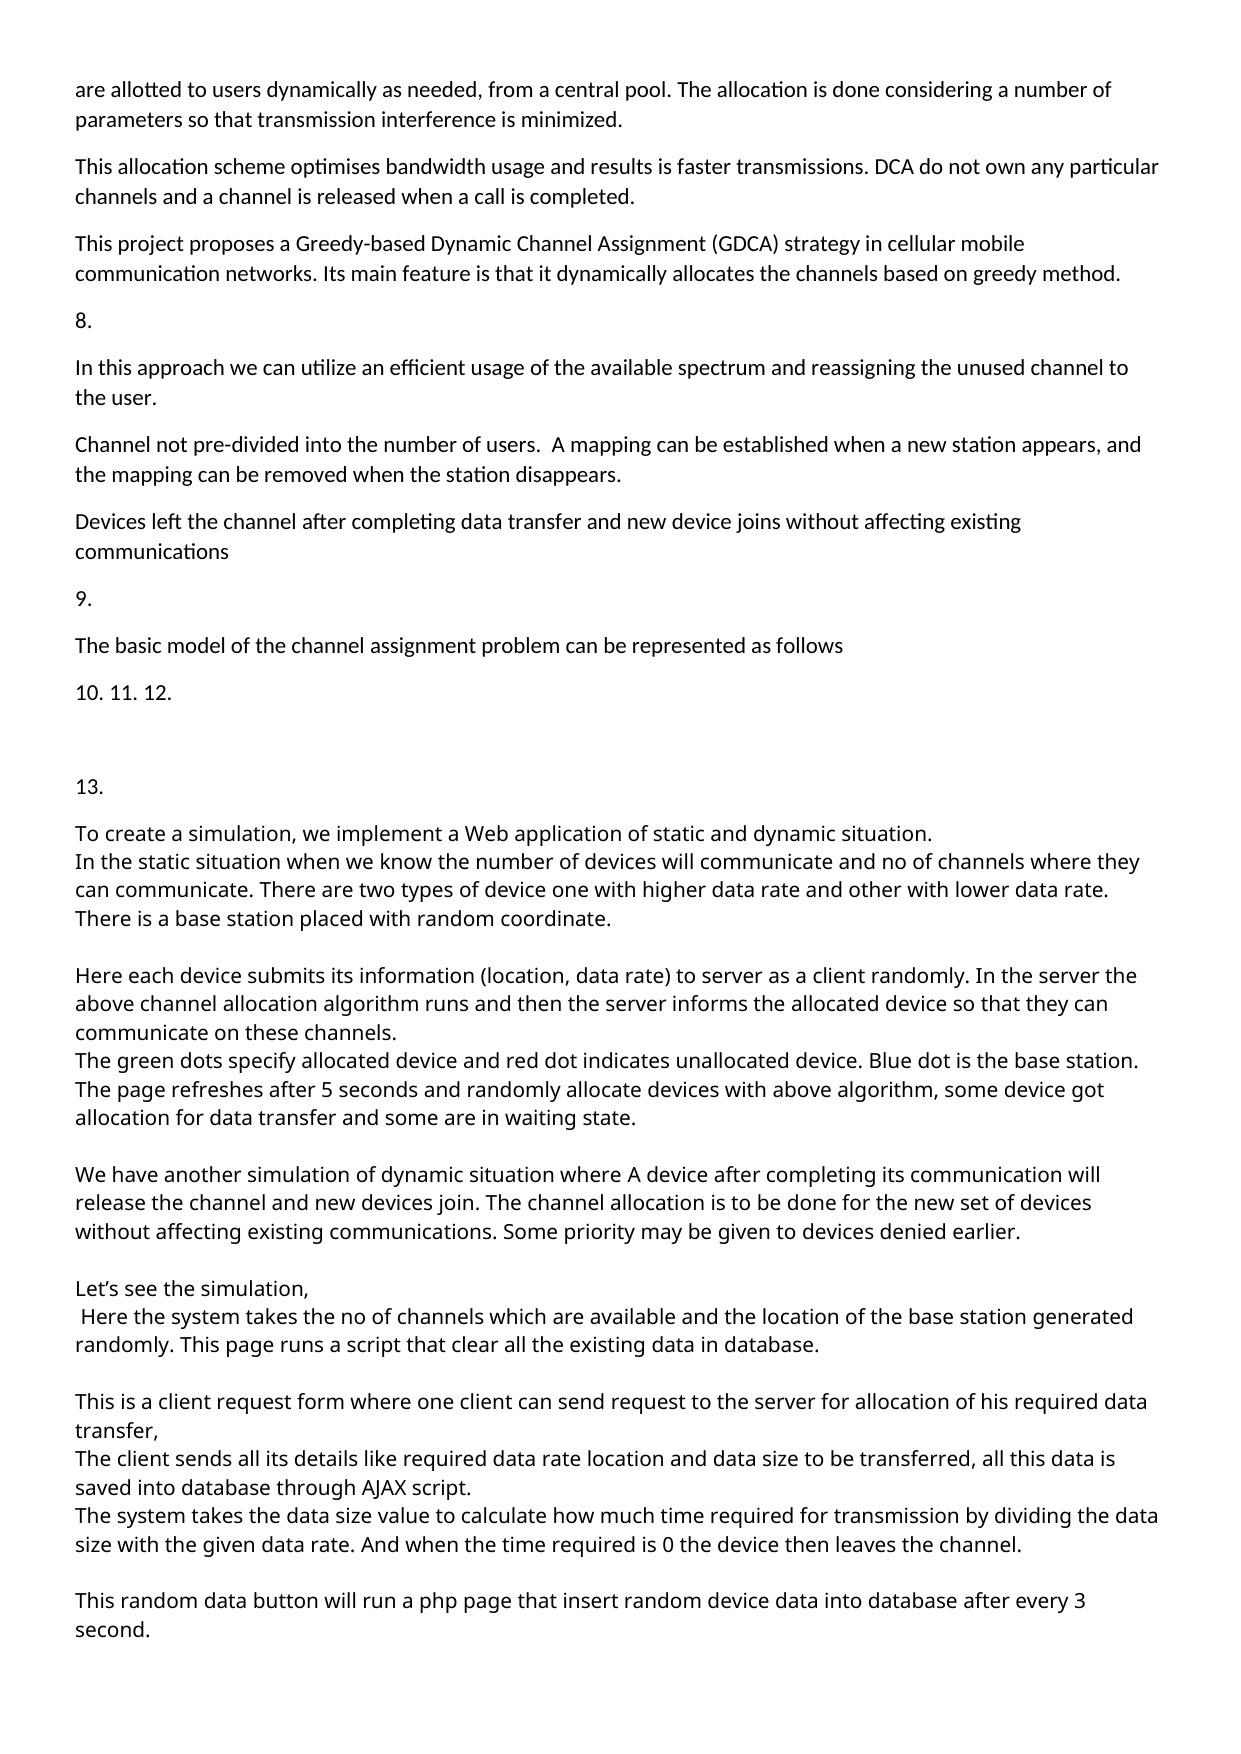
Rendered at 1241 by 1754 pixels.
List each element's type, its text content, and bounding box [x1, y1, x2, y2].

text We have another simulation of dynamic situation where A device after completing its communication will release the channel and new devices join. The channel allocation is to be done for the new set of devices without affecting existing communications. Some priority may be given to devices denied earlier. [75, 1160, 1165, 1245]
text The page refreshes after 5 seconds and randomly allocate devices with above algorithm, some device got allocation for data transfer and some are in waiting state. [75, 1075, 1165, 1132]
text 10. 11. 12. [75, 678, 1165, 706]
text Let’s see the simulation, [75, 1274, 1165, 1302]
text This allocation scheme optimises bandwidth usage and results is faster transmissions. DCA do not own any particular channels and a channel is released when a call is completed. [75, 152, 1165, 210]
text The green dots specify allocated device and red dot indicates unallocated device. Blue dot is the base station. [75, 1046, 1165, 1075]
text The client sends all its details like required data rate location and data size to be transferred, all this data is saved into database through AJAX script. [75, 1444, 1165, 1501]
text Devices left the channel after completing data transfer and new device joins without affecting existing communications [75, 507, 1165, 566]
text This project proposes a Greedy-based Dynamic Channel Assignment (GDCA) strategy in cellular mobile communication networks. Its main feature is that it dynamically allocates the channels based on greedy method. [75, 229, 1165, 287]
text There is a base station placed with random coordinate. [75, 904, 1165, 932]
text In the static situation when we know the number of devices will communicate and no of channels where they can communicate. There are two types of device one with higher data rate and other with lower data rate. [75, 847, 1165, 904]
text The system takes the data size value to calculate how much time required for transmission by dividing the data size with the given data rate. And when the time required is 0 the device then leaves the channel. [75, 1501, 1165, 1558]
text 13. [75, 772, 1165, 800]
text Here the system takes the no of channels which are available and the location of the base station generated randomly. This page runs a script that clear all the existing data in database. [75, 1302, 1165, 1359]
text Channel not pre-divided into the number of users. A mapping can be established when a new station appears, and the mapping can be removed when the station disappears. [75, 430, 1165, 488]
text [75, 75, 1165, 133]
text This is a client request form where one client can send request to the server for allocation of his required data transfer, [75, 1387, 1165, 1444]
text The basic model of the channel assignment problem can be represented as follows [75, 631, 1165, 659]
text To create a simulation, we implement a Web application of static and dynamic situation. [75, 819, 1165, 847]
text In this approach we can utilize an efficient usage of the available spectrum and reassigning the unused channel to the user. [75, 353, 1165, 411]
text 9. [75, 584, 1165, 612]
text This random data button will run a php page that insert random device data into database after every 3 second. [75, 1587, 1165, 1643]
text 8. [75, 306, 1165, 334]
text Here each device submits its information (location, data rate) to server as a client randomly. In the server the above channel allocation algorithm runs and then the server informs the allocated device so that they can communicate on these channels. [75, 961, 1165, 1046]
